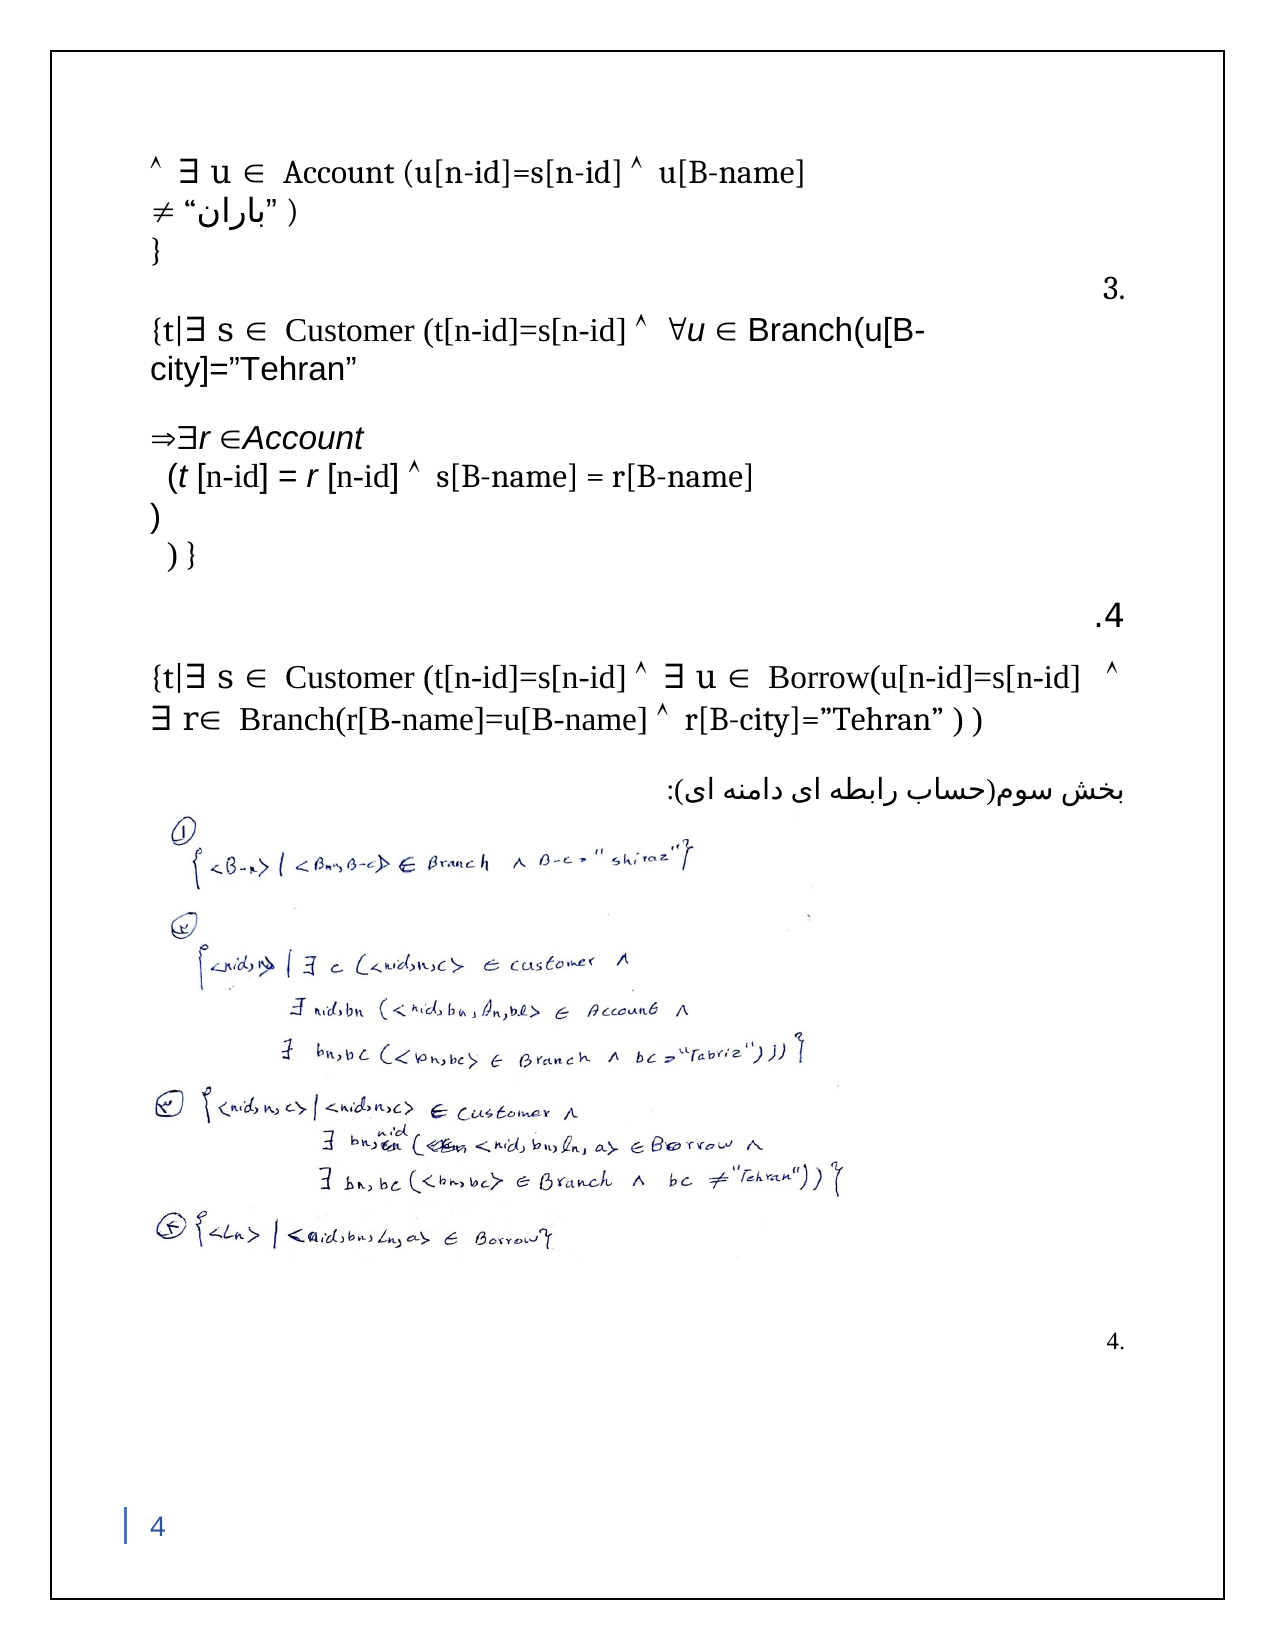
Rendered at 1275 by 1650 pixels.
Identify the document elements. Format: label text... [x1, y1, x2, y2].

text 3. [150, 269, 1125, 308]
text {t|∃ s  Customer (t[n-id]=s[n-id]  ∃ u  Borrow(u[n-id]=s[n-id]  ∃ r Branch(r[B-name]=u[B-name]  r[B-city]=”Tehran” ) ) [150, 655, 1125, 738]
text ) [150, 496, 1125, 535]
text ) } [150, 535, 1125, 574]
text بخش سوم(حساب رابطه ای دامنه ای): [150, 772, 1125, 805]
picture [150, 805, 863, 1264]
text (t [n-id] = r [n-id]  s[B-name] = r[B-name] [150, 457, 1125, 496]
text } [150, 231, 1125, 269]
text  ∃ u Account (u[n-id]=s[n-id]  u[B-name] [150, 150, 1125, 191]
text  “باران” ) [150, 191, 1125, 231]
text {t|∃ s  Customer (t[n-id]=s[n-id]  u  Branch(u[B-city]=”Tehran” [150, 308, 1125, 388]
text 4. [150, 597, 1125, 636]
text r Account [150, 418, 1125, 457]
text 4. [150, 1332, 1125, 1355]
